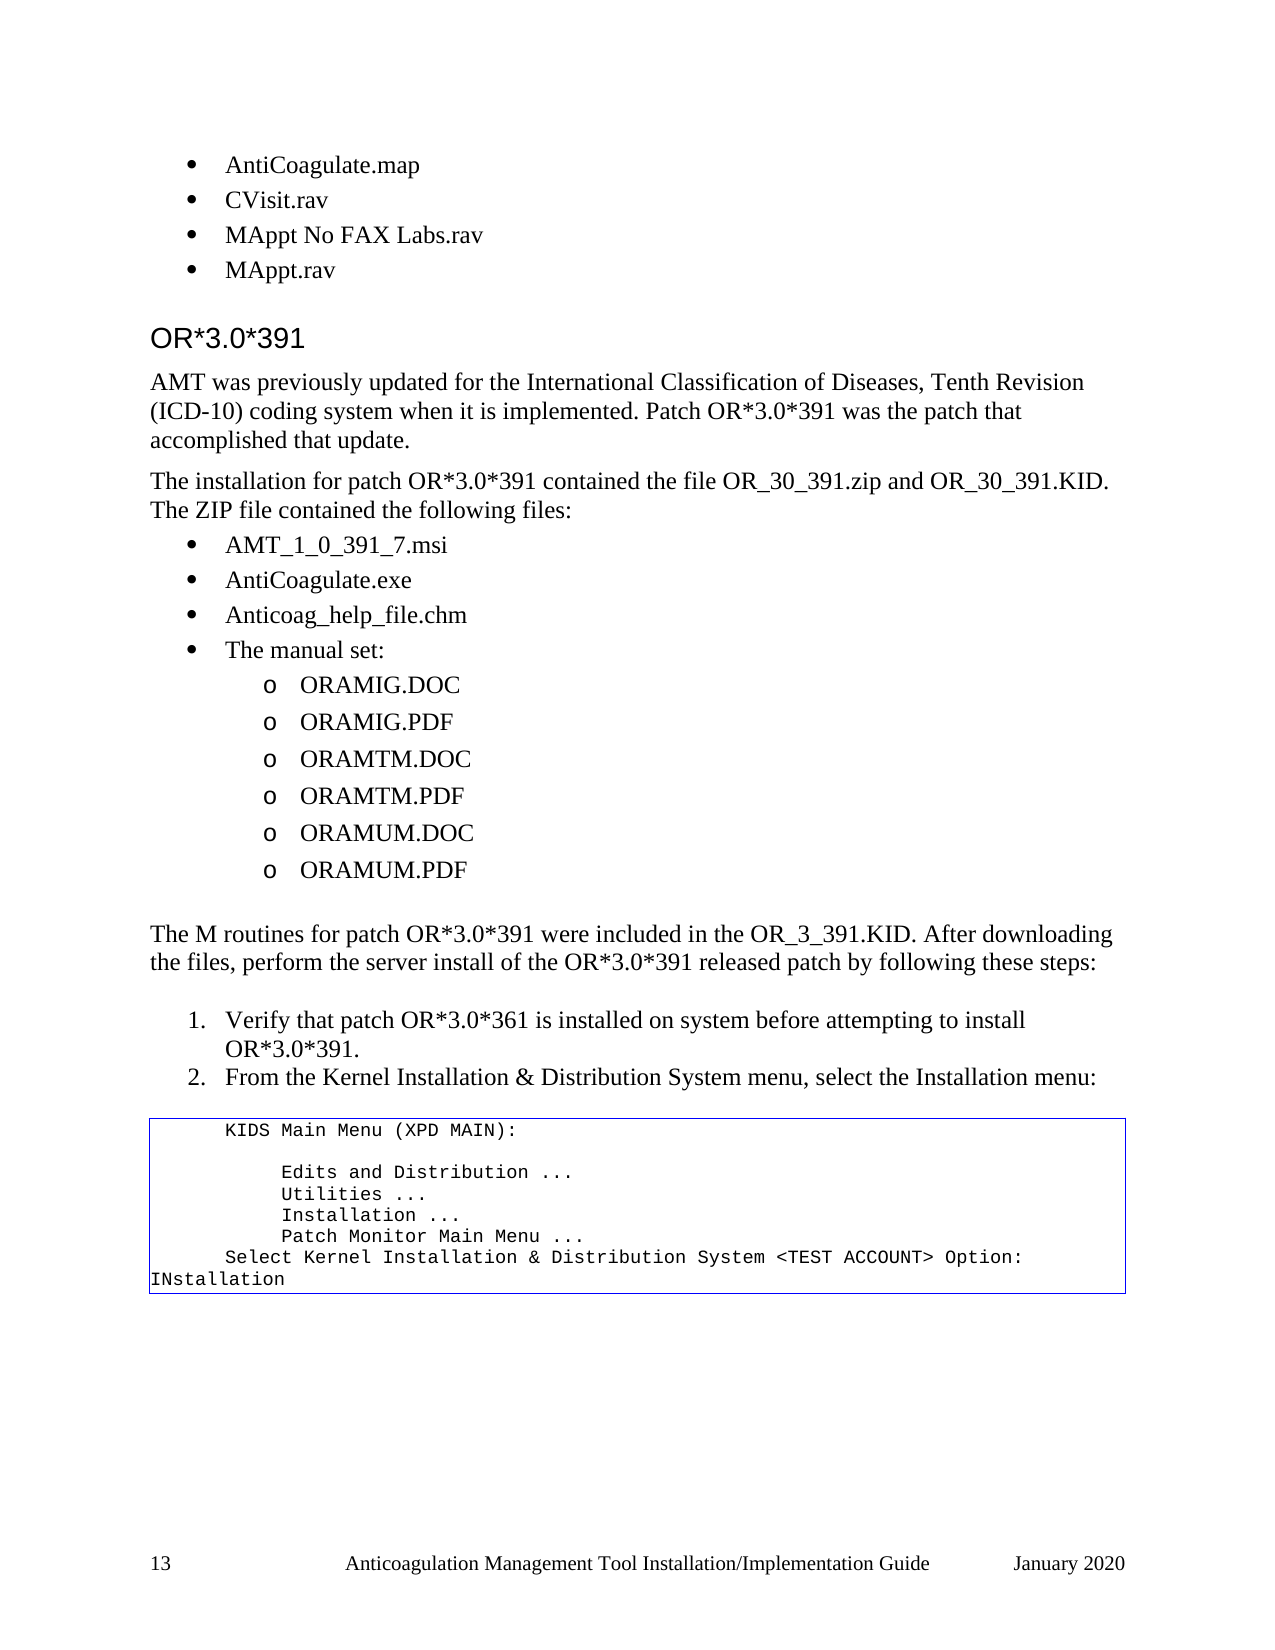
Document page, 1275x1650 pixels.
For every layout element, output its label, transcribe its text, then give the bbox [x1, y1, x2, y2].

list ORAMUM.PDF [262, 855, 1125, 886]
list ORAMIG.PDF [262, 707, 1125, 738]
text AntiCoagulate.exe [187, 565, 1125, 593]
list ORAMUM.DOC [262, 818, 1125, 849]
subtitle OR*3.0*391 [150, 321, 1125, 355]
list Verify that patch OR*3.0*361 is installed on system before attempting to install OR*3.0*391. [187, 1005, 1125, 1062]
text KIDS Main Menu (XPD MAIN): [150, 1119, 1125, 1142]
text AMT_1_0_391_7.msi [187, 530, 1125, 558]
text Select Kernel Installation & Distribution System <TEST ACCOUNT> Option: INstallation [150, 1245, 1125, 1293]
list ORAMTM.PDF [262, 781, 1125, 812]
text The ZIP file contained the following files: [150, 495, 1125, 523]
list From the Kernel Installation & Distribution System menu, select the Installation menu: [187, 1062, 1125, 1117]
list ORAMTM.DOC [262, 744, 1125, 775]
text MAppt.rav [187, 255, 1125, 284]
text Patch Monitor Main Menu ... [150, 1227, 1125, 1245]
text CVisit.rav [187, 185, 1125, 214]
text The manual set: [187, 635, 1125, 663]
text MAppt No FAX Labs.rav [187, 220, 1125, 249]
text Utilities ... [150, 1184, 1125, 1206]
text The M routines for patch OR*3.0*391 were included in the OR_3_391.KID. After downloading the files, perform the server install of the OR*3.0*391 released patch by following these steps: [150, 919, 1125, 976]
text Edits and Distribution ... [150, 1163, 1125, 1184]
text Anticoag_help_file.chm [187, 600, 1125, 628]
text The installation for patch OR*3.0*391 contained the file OR_30_391.zip and OR_30_391.KID. [150, 466, 1125, 495]
text AntiCoagulate.map [187, 150, 1125, 179]
text Installation ... [150, 1206, 1125, 1227]
text AMT was previously updated for the International Classification of Diseases, Tenth Revision (ICD-10) coding system when it is implemented. Patch OR*3.0*391 was the patch that accomplished that update. [150, 367, 1125, 453]
list ORAMIG.DOC [262, 670, 1125, 701]
